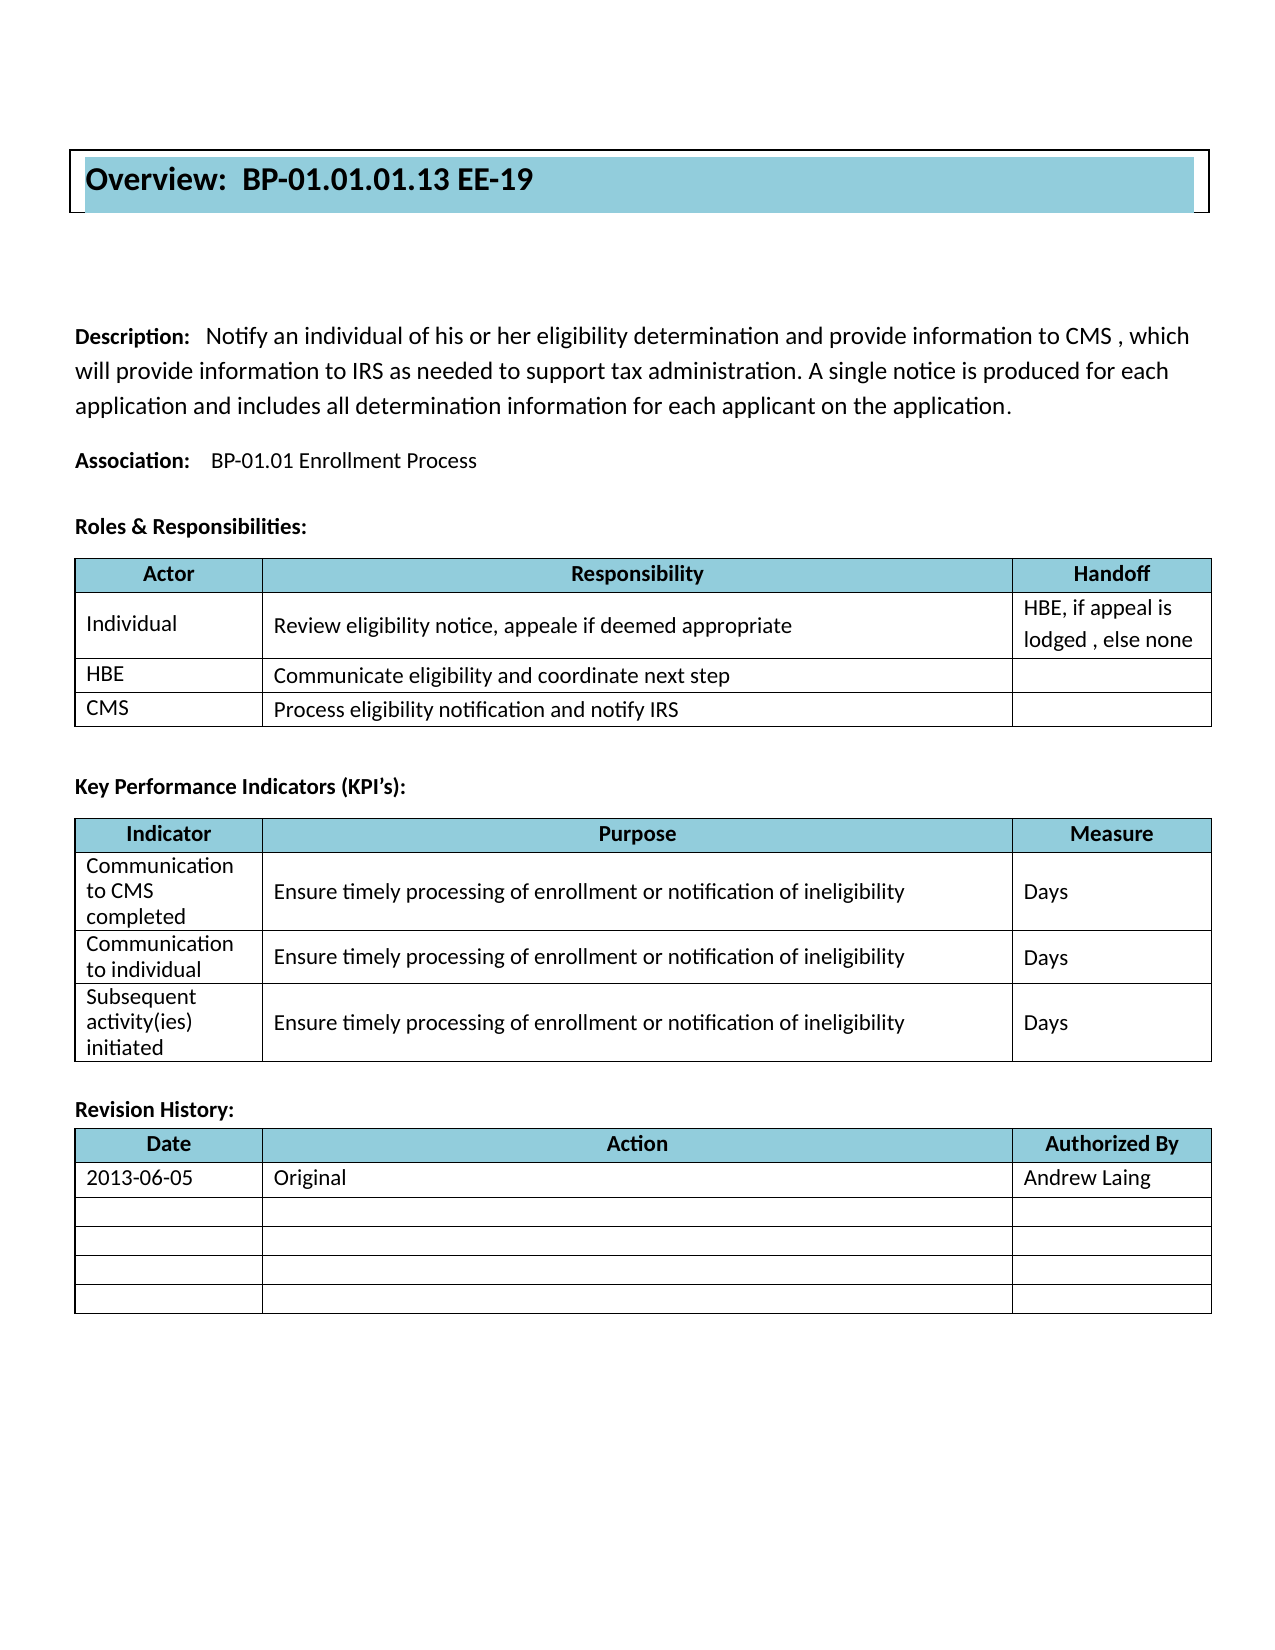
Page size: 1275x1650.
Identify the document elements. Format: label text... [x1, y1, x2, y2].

table_cell [263, 1198, 1012, 1226]
table_header Responsibility [263, 559, 1012, 592]
table_cell [1013, 1256, 1211, 1284]
table_cell Ensure timely processing of enrollment or notification of ineligibility [263, 931, 1012, 983]
table_header Measure [1013, 819, 1211, 852]
table_cell Days [1013, 853, 1211, 930]
table_header Authorized By [1013, 1129, 1211, 1162]
table_cell Communicate eligibility and coordinate next step [263, 659, 1012, 692]
text Description: Notify an individual of his or her eligibility determination and provide information to CMS , which will provide information to IRS as needed to support tax administration. A single notice is produced for each application and includes all determination information for each applicant on the application. [75, 320, 1200, 421]
table_cell Ensure timely processing of enrollment or notification of ineligibility [263, 853, 1012, 930]
table_header Date [76, 1129, 262, 1162]
table_cell Communication to CMS completed [76, 853, 262, 930]
text Key Performance Indicators (KPI’s): [75, 772, 1200, 800]
table_cell [76, 1198, 262, 1226]
table_header Handoff [1013, 559, 1211, 592]
table_cell CMS [76, 693, 262, 726]
table_cell Andrew Laing [1013, 1163, 1211, 1197]
table_cell Process eligibility notification and notify IRS [263, 693, 1012, 726]
table_cell Original [263, 1163, 1012, 1197]
text Revision History: [75, 1095, 1200, 1123]
table_cell 2013-06-05 [76, 1163, 262, 1197]
table_cell Individual [76, 593, 262, 658]
table_header Action [263, 1129, 1012, 1162]
table_cell [1013, 693, 1211, 726]
table_cell Subsequent activity(ies) initiated [76, 984, 262, 1061]
table_cell [76, 1256, 262, 1284]
text Roles & Responsibilities: [75, 512, 1200, 540]
table_cell [76, 1285, 262, 1313]
table_cell Days [1013, 931, 1211, 983]
table_header Indicator [76, 819, 262, 852]
table_cell [1013, 1198, 1211, 1226]
table_cell [76, 1227, 262, 1255]
table_cell Review eligibility notice, appeale if deemed appropriate [263, 593, 1012, 658]
table_cell [1013, 1285, 1211, 1313]
table_cell [263, 1227, 1012, 1255]
table_cell [1013, 1227, 1211, 1255]
table_cell Communication to individual [76, 931, 262, 983]
table_cell HBE, if appeal is lodged , else none [1013, 593, 1211, 658]
table_cell [263, 1285, 1012, 1313]
table_header Actor [76, 559, 262, 592]
text Association: BP-01.01 Enrollment Process [75, 446, 1200, 474]
table_cell Ensure timely processing of enrollment or notification of ineligibility [263, 984, 1012, 1061]
table_header Purpose [263, 819, 1012, 852]
table_cell [263, 1256, 1012, 1284]
table_cell [1013, 659, 1211, 692]
table_cell HBE [76, 659, 262, 692]
table_cell Days [1013, 984, 1211, 1061]
